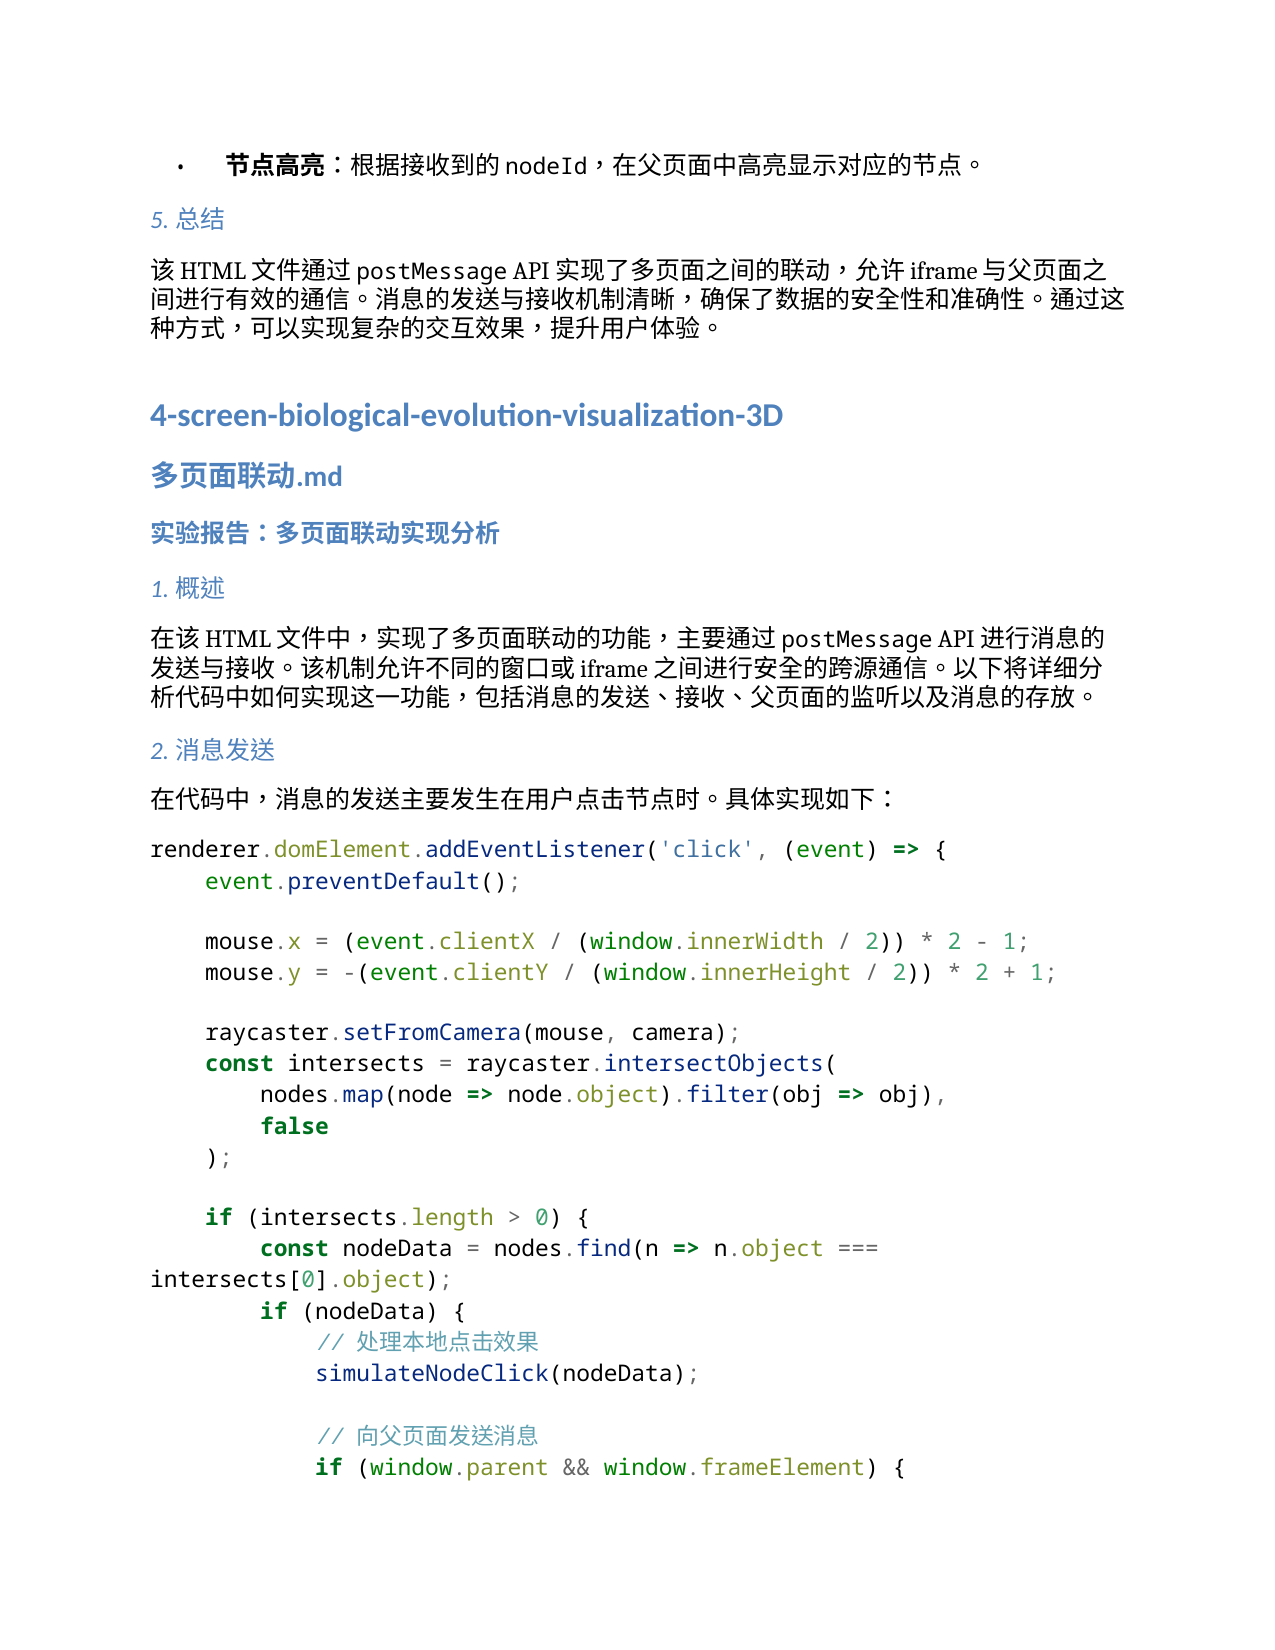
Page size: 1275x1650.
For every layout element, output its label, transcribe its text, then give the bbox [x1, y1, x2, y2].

text 在该HTML文件中，实现了多页面联动的功能，主要通过postMessage API进行消息的发送与接收。该机制允许不同的窗口或iframe之间进行安全的跨源通信。以下将详细分析代码中如何实现这一功能，包括消息的发送、接收、父页面的监听以及消息的存放。 [150, 623, 1125, 712]
subtitle 4-screen-biological-evolution-visualization-3D [150, 394, 1125, 434]
subtitle 1. 概述 [150, 571, 1125, 605]
list 节点高亮：根据接收到的nodeId，在父页面中高亮显示对应的节点。 [175, 150, 1125, 181]
text 该HTML文件通过postMessage API实现了多页面之间的联动，允许iframe与父页面之间进行有效的通信。消息的发送与接收机制清晰，确保了数据的安全性和准确性。通过这种方式，可以实现复杂的交互效果，提升用户体验。 [150, 255, 1125, 344]
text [150, 833, 1125, 1482]
subtitle 多页面联动.md [150, 455, 1125, 495]
subtitle 2. 消息发送 [150, 733, 1125, 767]
subtitle 实验报告：多页面联动实现分析 [150, 516, 1125, 550]
text 在代码中，消息的发送主要发生在用户点击节点时。具体实现如下： [150, 786, 1125, 814]
subtitle 5. 总结 [150, 202, 1125, 236]
